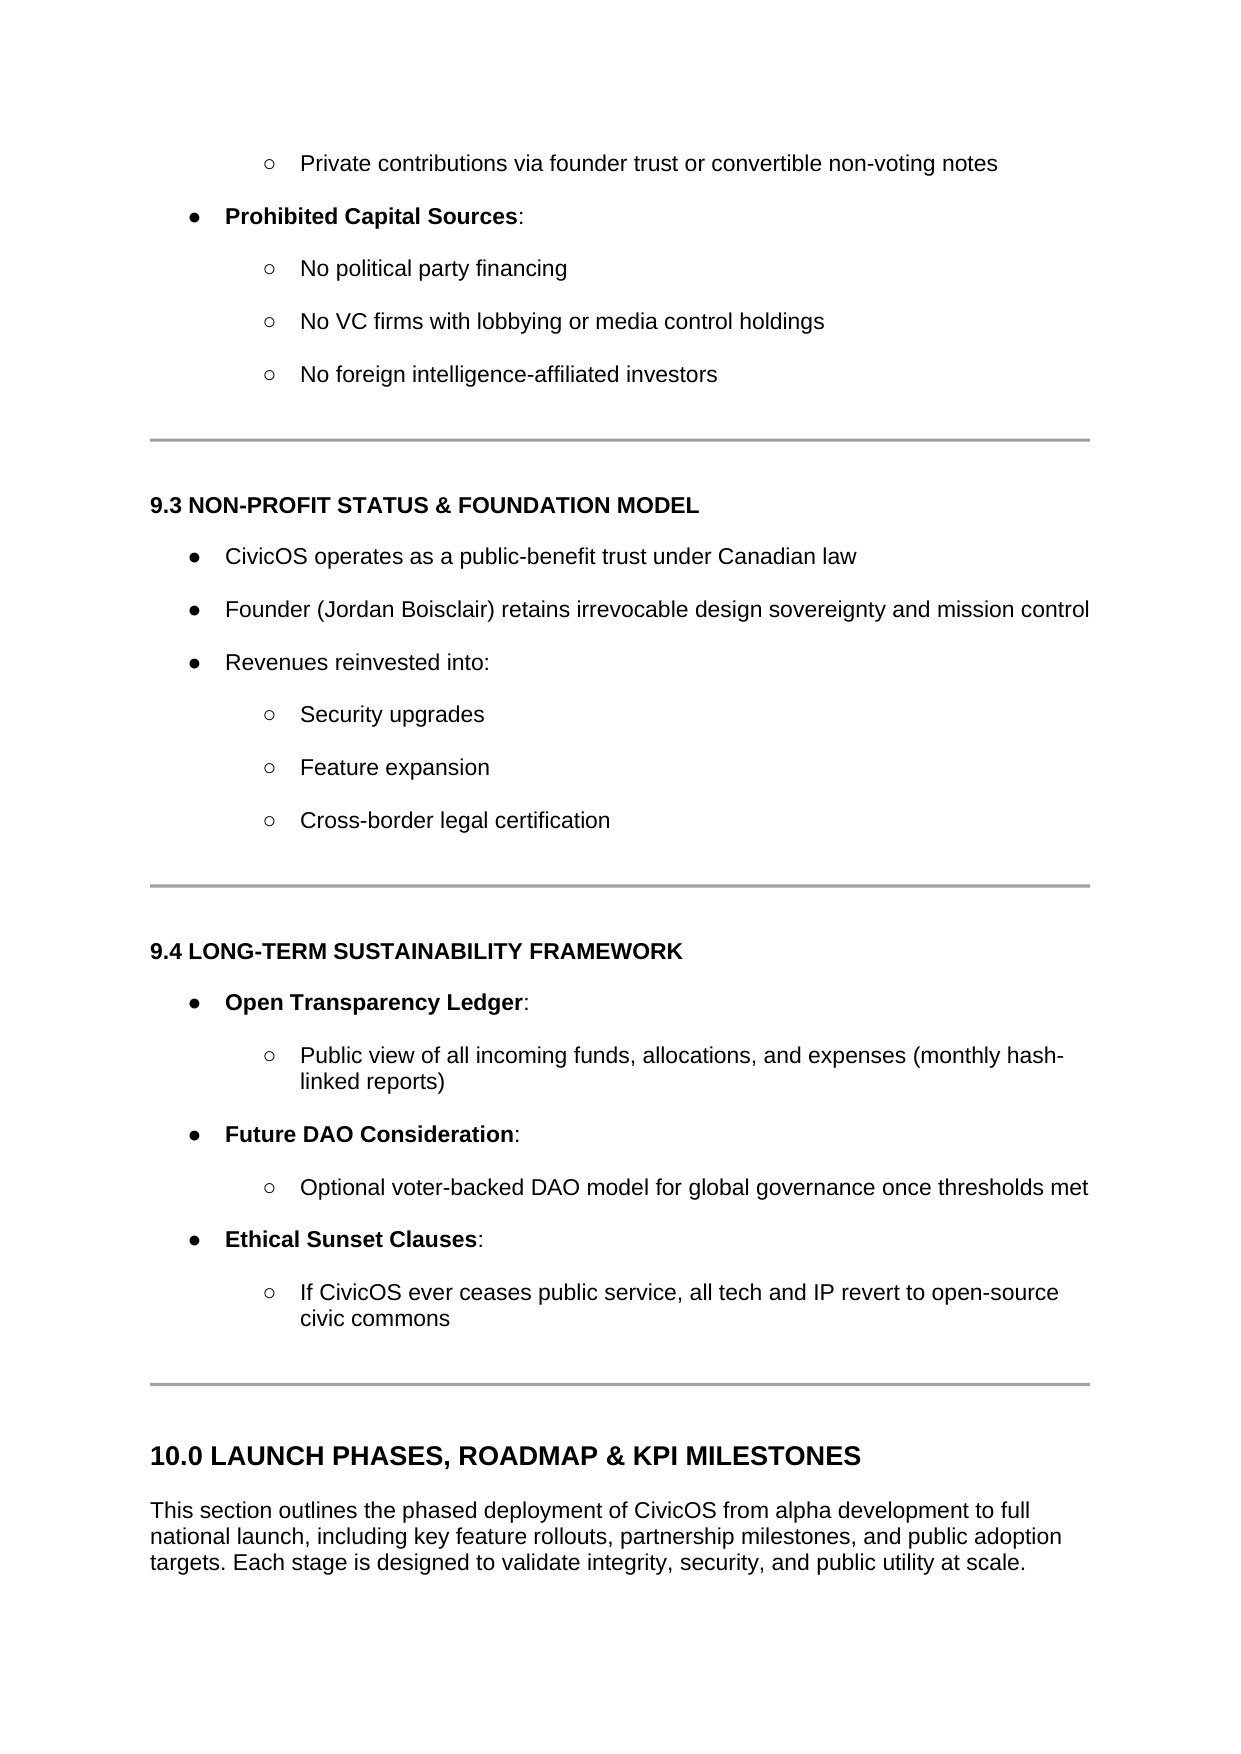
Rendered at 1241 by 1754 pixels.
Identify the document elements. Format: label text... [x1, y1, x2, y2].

text This section outlines the phased deployment of CivicOS from alpha development to full national launch, including key feature rollouts, partnership milestones, and public adoption targets. Each stage is designed to validate integrity, security, and public utility at scale. [150, 1497, 1090, 1576]
list Optional voter-backed DAO model for global governance once thresholds met [262, 1173, 1090, 1226]
list No foreign intelligence-affiliated investors [262, 361, 1090, 413]
list No political party financing [262, 255, 1090, 308]
list Security upgrades [262, 701, 1090, 754]
list CivicOS operates as a public-benefit trust under Canadian law [187, 543, 1090, 596]
list Revenues reinvested into: [187, 648, 1090, 701]
list Feature expansion [262, 754, 1090, 807]
list Open Transparency Ledger: [187, 989, 1090, 1042]
subtitle 9.3 NON-PROFIT STATUS & FOUNDATION MODEL [150, 492, 1090, 518]
subtitle 10.0 LAUNCH PHASES, ROADMAP & KPI MILESTONES [150, 1440, 1090, 1472]
subtitle 9.4 LONG-TERM SUSTAINABILITY FRAMEWORK [150, 938, 1090, 964]
list Private contributions via founder trust or convertible non-voting notes [262, 150, 1090, 203]
list If CivicOS ever ceases public service, all tech and IP revert to open-source civic commons [262, 1279, 1090, 1358]
list Future DAO Consideration: [187, 1121, 1090, 1173]
list Founder (Jordan Boisclair) retains irrevocable design sovereignty and mission control [187, 596, 1090, 648]
list No VC firms with lobbying or media control holdings [262, 308, 1090, 361]
list Cross-border legal certification [262, 807, 1090, 859]
list Ethical Sunset Clauses: [187, 1226, 1090, 1279]
list Public view of all incoming funds, allocations, and expenses (monthly hash-linked reports) [262, 1042, 1090, 1121]
list Prohibited Capital Sources: [187, 203, 1090, 255]
